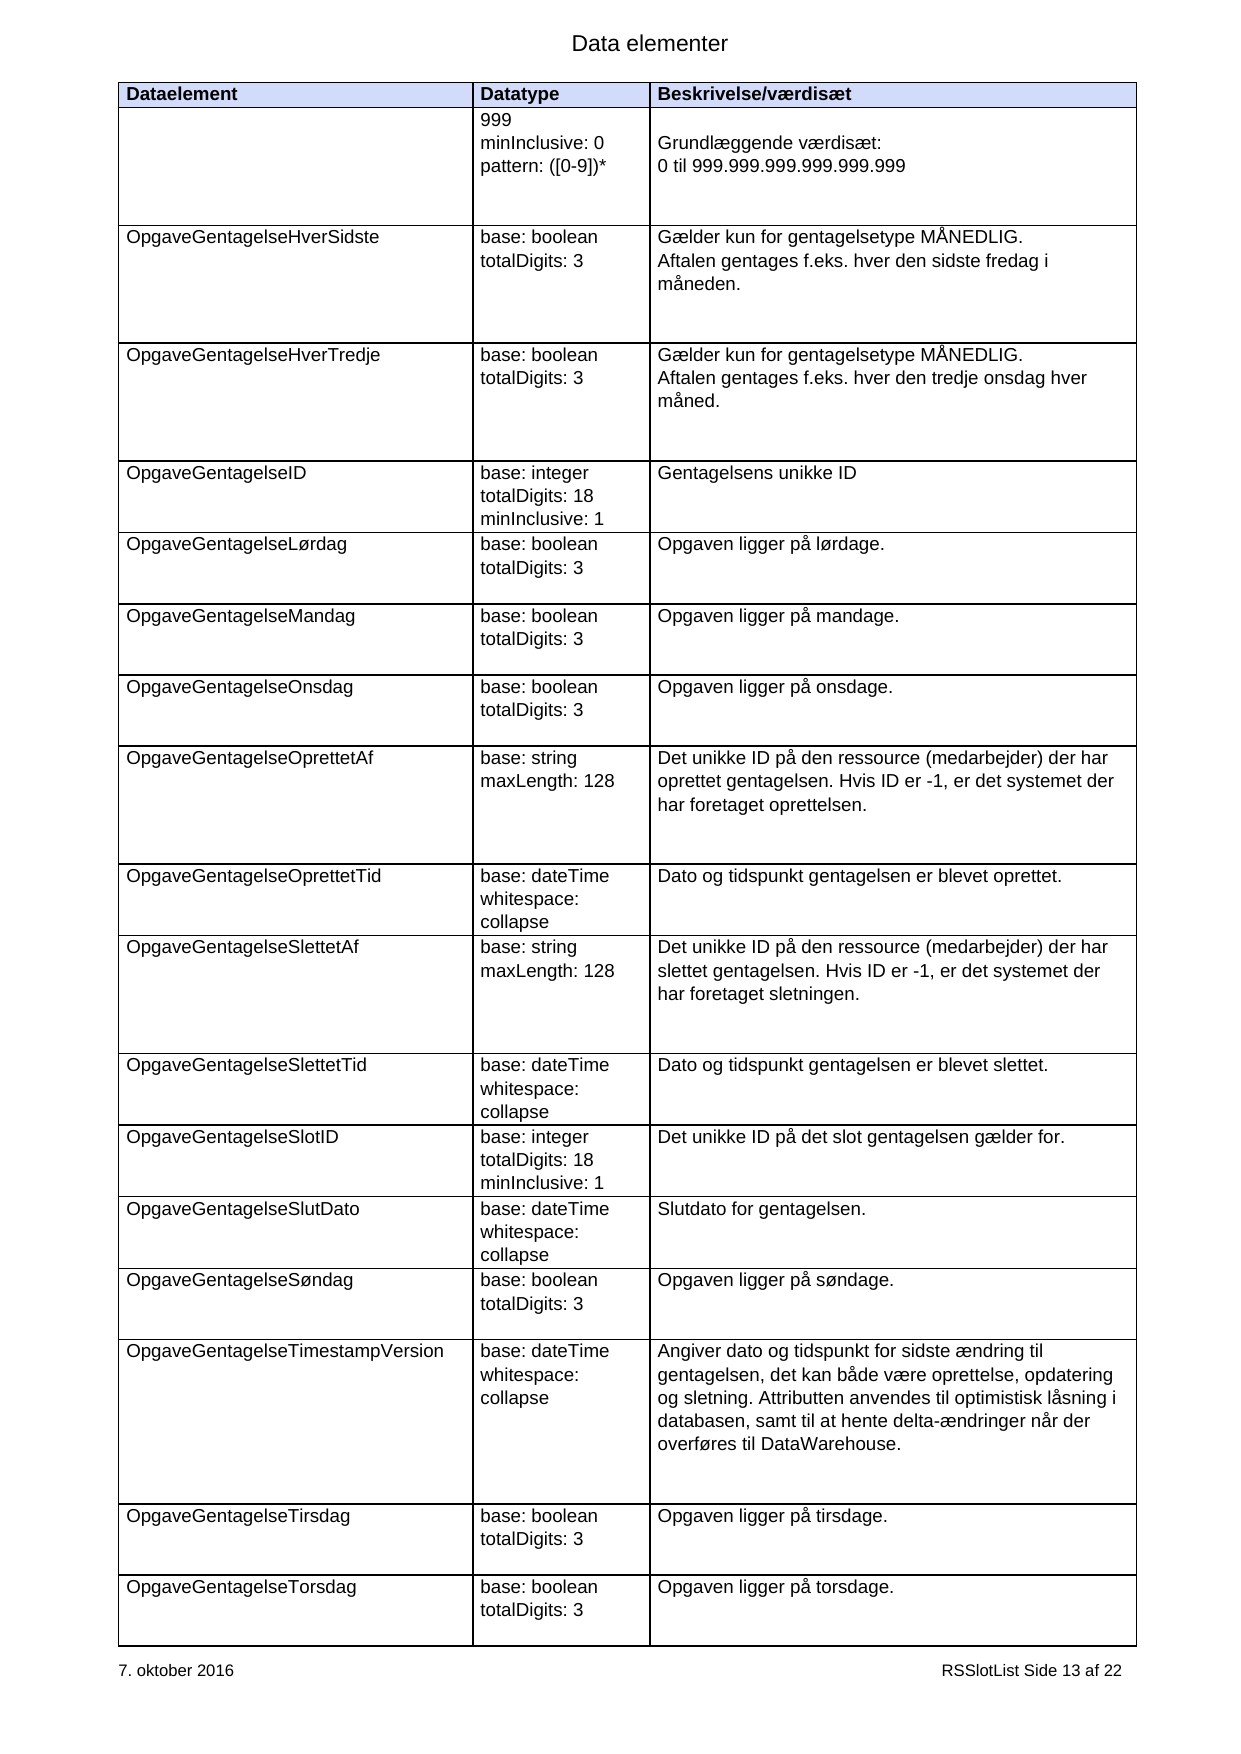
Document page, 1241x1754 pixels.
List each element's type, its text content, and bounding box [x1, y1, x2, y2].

table_cell base: dateTime whitespace: collapse [474, 1054, 649, 1124]
table_cell Opgaven ligger på tirsdage. [651, 1505, 1136, 1574]
table_cell OpgaveGentagelseOprettetTid [119, 865, 472, 935]
table_cell base: boolean totalDigits: 3 [474, 1505, 649, 1574]
table_cell Dato og tidspunkt gentagelsen er blevet oprettet. [651, 865, 1136, 935]
table_cell base: boolean totalDigits: 3 [474, 226, 649, 342]
table_cell Opgaven ligger på lørdage. [651, 533, 1136, 603]
table_cell Gælder kun for gentagelsetype MÅNEDLIG. Aftalen gentages f.eks. hver den tredje onsdag hver måned. [651, 344, 1136, 460]
table_cell OpgaveGentagelseTorsdag [119, 1576, 472, 1645]
table_cell OpgaveGentagelseTimestampVersion [119, 1340, 472, 1503]
table_cell Det unikke ID på den ressource (medarbejder) der har slettet gentagelsen. Hvis ID er -1, er det systemet der har foretaget sletningen. [651, 936, 1136, 1052]
table_cell Opgaven ligger på torsdage. [651, 1576, 1136, 1645]
table_cell base: string maxLength: 128 [474, 936, 649, 1052]
table_cell base: string maxLength: 128 [474, 747, 649, 863]
table_cell base: boolean totalDigits: 3 [474, 676, 649, 745]
table_cell OpgaveGentagelseOprettetAf [119, 747, 472, 863]
table_cell base: boolean totalDigits: 3 [474, 605, 649, 674]
table_cell Angiver dato og tidspunkt for sidste ændring til gentagelsen, det kan både være oprettelse, opdatering og sletning. Attributten anvendes til optimistisk låsning i databasen, samt til at hente delta-ændringer når der overføres til DataWarehouse. [651, 1340, 1136, 1503]
table_cell Gælder kun for gentagelsetype MÅNEDLIG. Aftalen gentages f.eks. hver den sidste fredag i måneden. [651, 226, 1136, 342]
table_cell base: dateTime whitespace: collapse [474, 865, 649, 935]
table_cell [651, 108, 1136, 224]
table_header Dataelement [119, 83, 472, 107]
table_cell OpgaveGentagelseTirsdag [119, 1505, 472, 1574]
table_cell OpgaveGentagelseLørdag [119, 533, 472, 603]
table_cell base: integer totalDigits: 18 minInclusive: 1 [474, 462, 649, 532]
table_cell Det unikke ID på det slot gentagelsen gælder for. [651, 1126, 1136, 1196]
table_cell base: boolean totalDigits: 3 [474, 533, 649, 603]
table_cell OpgaveGentagelseMandag [119, 605, 472, 674]
table_cell base: dateTime whitespace: collapse [474, 1197, 649, 1267]
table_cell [474, 108, 649, 224]
table_cell Gentagelsens unikke ID [651, 462, 1136, 532]
table_cell base: integer totalDigits: 18 minInclusive: 1 [474, 1126, 649, 1196]
table_cell Opgaven ligger på onsdage. [651, 676, 1136, 745]
table_cell Opgaven ligger på søndage. [651, 1269, 1136, 1339]
table_cell OpgaveGentagelseHverSidste [119, 226, 472, 342]
table_cell Dato og tidspunkt gentagelsen er blevet slettet. [651, 1054, 1136, 1124]
table_header Beskrivelse/værdisæt [651, 83, 1136, 107]
table_cell Slutdato for gentagelsen. [651, 1197, 1136, 1267]
table_cell OpgaveGentagelseSlutDato [119, 1197, 472, 1267]
table_cell base: dateTime whitespace: collapse [474, 1340, 649, 1503]
table_cell OpgaveGentagelseSlettetAf [119, 936, 472, 1052]
table_cell OpgaveGentagelseSlotID [119, 1126, 472, 1196]
table_cell OpgaveGentagelseSøndag [119, 1269, 472, 1339]
table_cell OpgaveGentagelseHverTredje [119, 344, 472, 460]
table_cell Opgaven ligger på mandage. [651, 605, 1136, 674]
table_cell base: boolean totalDigits: 3 [474, 1576, 649, 1645]
table_cell base: boolean totalDigits: 3 [474, 344, 649, 460]
table_cell Det unikke ID på den ressource (medarbejder) der har oprettet gentagelsen. Hvis ID er -1, er det systemet der har foretaget oprettelsen. [651, 747, 1136, 863]
table_cell OpgaveGentagelseID [119, 462, 472, 532]
table_header Datatype [474, 83, 649, 107]
table_cell OpgaveGentagelseOnsdag [119, 676, 472, 745]
table_cell OpgaveGentagelseSlettetTid [119, 1054, 472, 1124]
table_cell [119, 108, 472, 224]
table_cell base: boolean totalDigits: 3 [474, 1269, 649, 1339]
